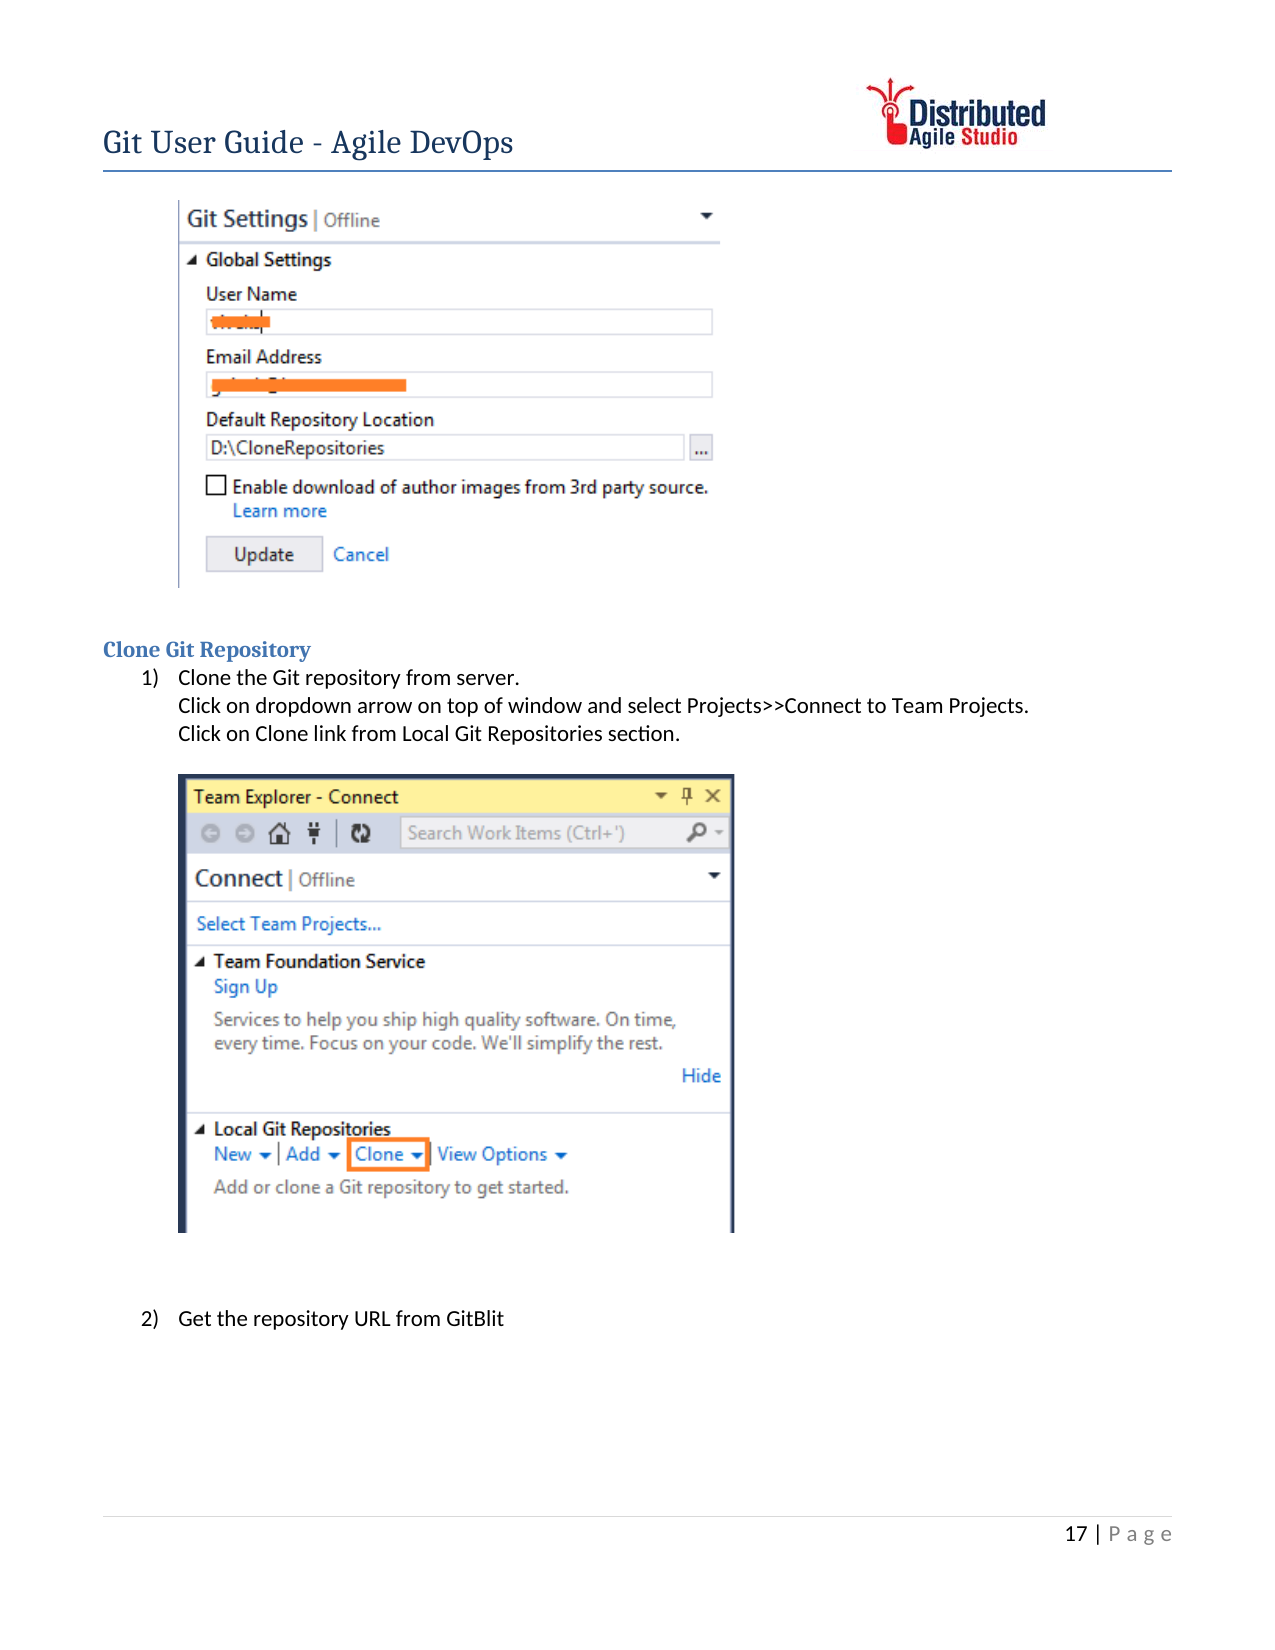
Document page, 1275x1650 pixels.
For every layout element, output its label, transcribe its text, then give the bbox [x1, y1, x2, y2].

picture [178, 774, 735, 1233]
list Click on Clone link from Local Git Repositories section. [178, 719, 1172, 747]
picture [178, 200, 721, 588]
list Get the repository URL from GitBlit [141, 1304, 1172, 1332]
subtitle Clone Git Repository [103, 636, 1172, 663]
picture [853, 75, 1054, 154]
list Click on dropdown arrow on top of window and select Projects>>Connect to Team Projects. [178, 691, 1172, 719]
list Clone the Git repository from server. [141, 663, 1172, 691]
